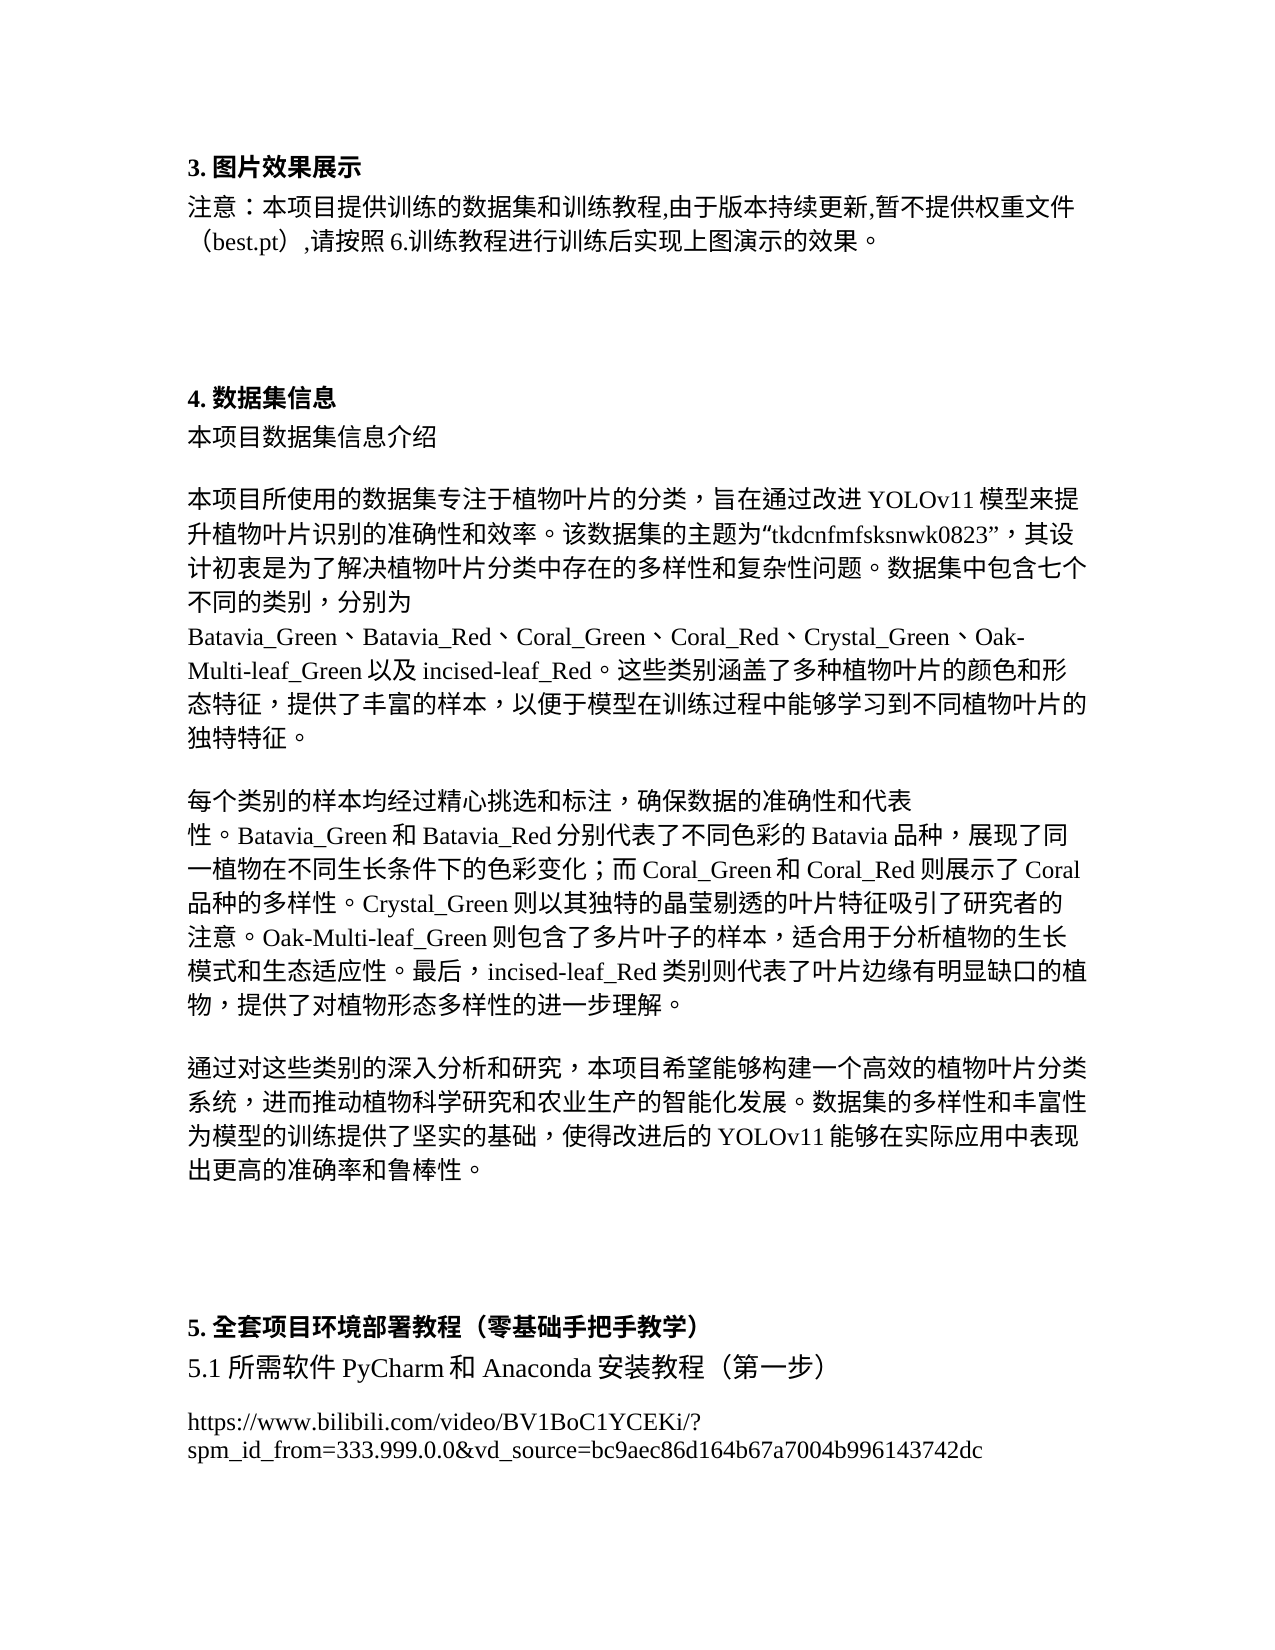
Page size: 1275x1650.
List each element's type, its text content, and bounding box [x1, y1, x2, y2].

text 本项目数据集信息介绍 本项目所使用的数据集专注于植物叶片的分类，旨在通过改进YOLOv11模型来提升植物叶片识别的准确性和效率。该数据集的主题为“tkdcnfmfsksnwk0823”，其设计初衷是为了解决植物叶片分类中存在的多样性和复杂性问题。数据集中包含七个不同的类别，分别为Batavia_Green、Batavia_Red、Coral_Green、Coral_Red、Crystal_Green、Oak-Multi-leaf_Green以及incised-leaf_Red。这些类别涵盖了多种植物叶片的颜色和形态特征，提供了丰富的样本，以便于模型在训练过程中能够学习到不同植物叶片的独特特征。 每个类别的样本均经过精心挑选和标注，确保数据的准确性和代表性。Batavia_Green和Batavia_Red分别代表了不同色彩的Batavia品种，展现了同一植物在不同生长条件下的色彩变化；而Coral_Green和Coral_Red则展示了Coral品种的多样性。Crystal_Green则以其独特的晶莹剔透的叶片特征吸引了研究者的注意。Oak-Multi-leaf_Green则包含了多片叶子的样本，适合用于分析植物的生长模式和生态适应性。最后，incised-leaf_Red类别则代表了叶片边缘有明显缺口的植物，提供了对植物形态多样性的进一步理解。 通过对这些类别的深入分析和研究，本项目希望能够构建一个高效的植物叶片分类系统，进而推动植物科学研究和农业生产的智能化发展。数据集的多样性和丰富性为模型的训练提供了坚实的基础，使得改进后的YOLOv11能够在实际应用中表现出更高的准确率和鲁棒性。 [187, 419, 1087, 1187]
text https://www.bilibili.com/video/BV1BoC1YCEKi/?spm_id_from=333.999.0.0&vd_source=bc9aec86d164b67a7004b996143742dc [187, 1407, 1087, 1464]
text 5.1 所需软件PyCharm和Anaconda安装教程（第一步） [187, 1349, 1087, 1386]
subtitle 4. 数据集信息 [187, 380, 1087, 414]
subtitle 5. 全套项目环境部署教程（零基础手把手教学） [187, 1310, 1087, 1344]
subtitle 3. 图片效果展示 [187, 150, 1087, 184]
text 注意：本项目提供训练的数据集和训练教程,由于版本持续更新,暂不提供权重文件（best.pt）,请按照6.训练教程进行训练后实现上图演示的效果。 [187, 189, 1087, 257]
